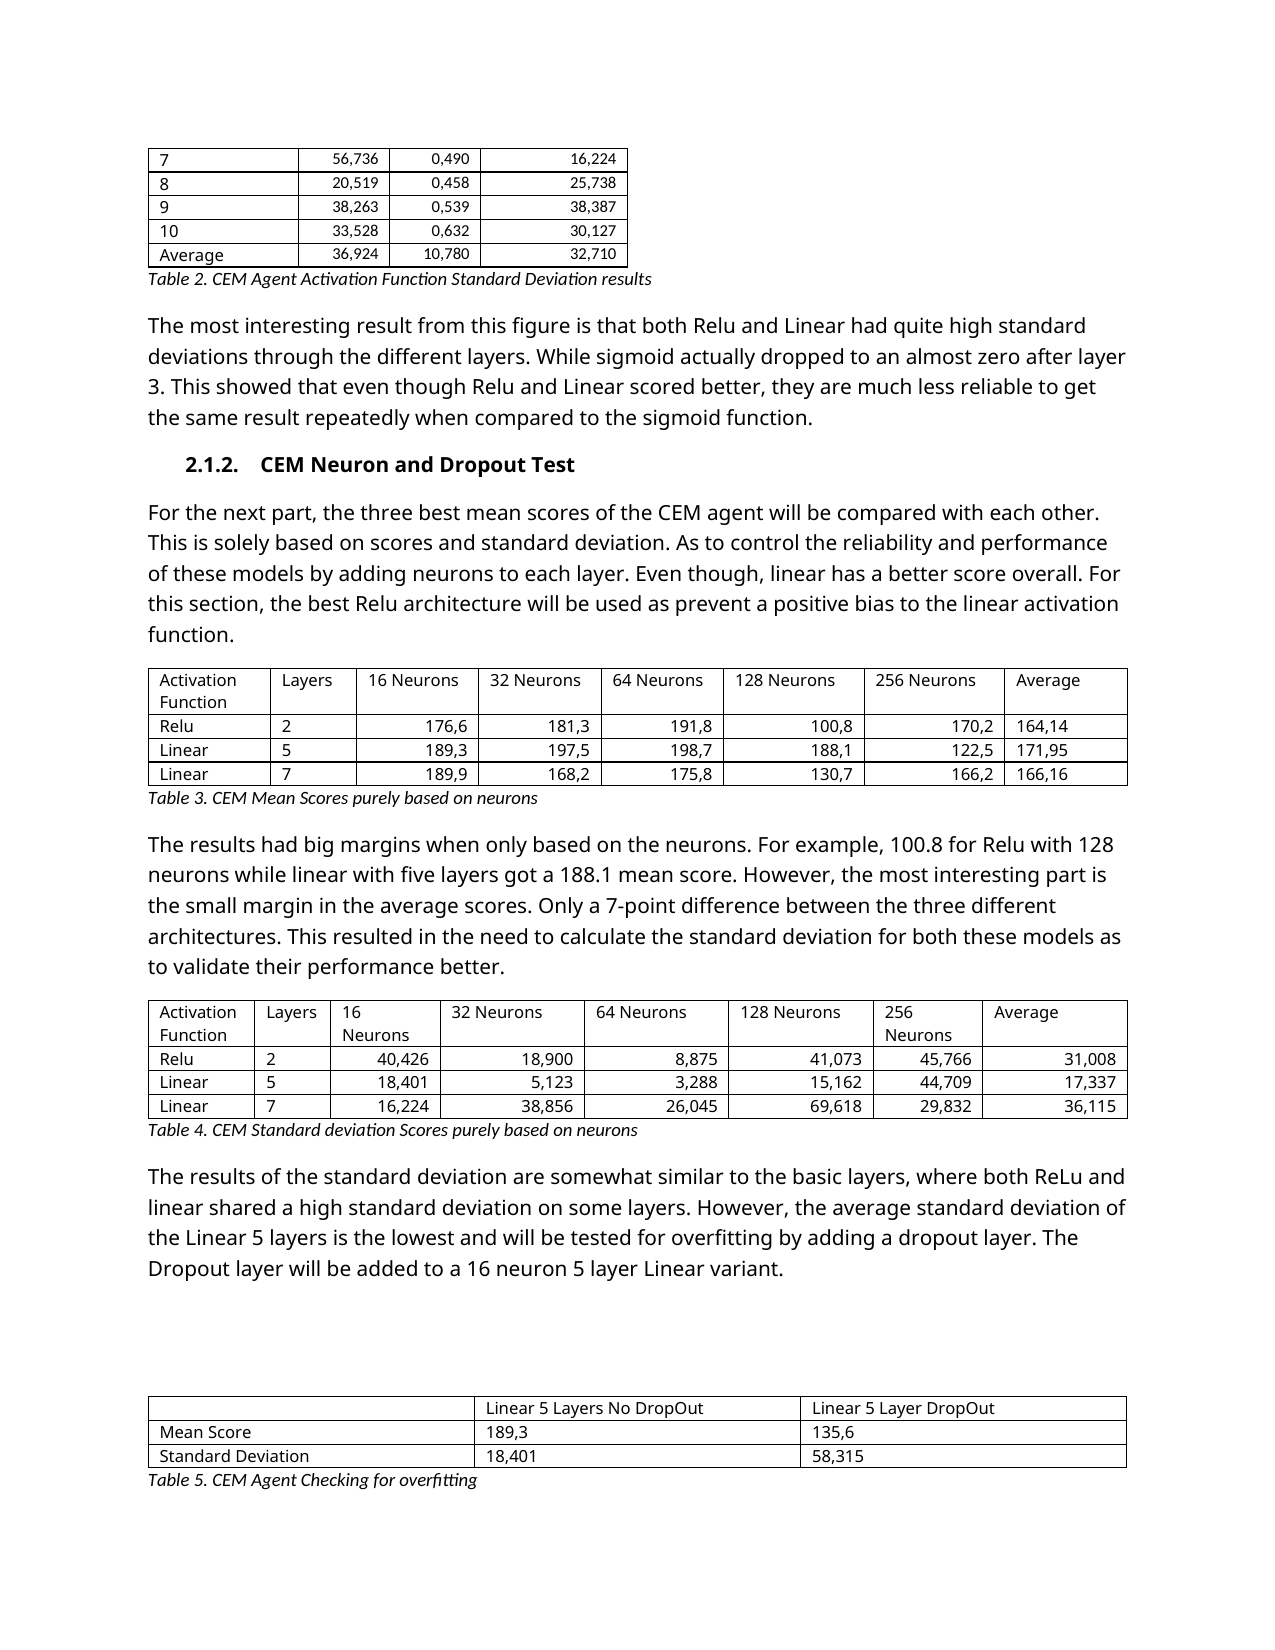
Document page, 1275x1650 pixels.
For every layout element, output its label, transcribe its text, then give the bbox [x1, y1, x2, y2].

text The results of the standard deviation are somewhat similar to the basic layers, where both ReLu and linear shared a high standard deviation on some layers. However, the average standard deviation of the Linear 5 layers is the lowest and will be tested for overfitting by adding a dropout layer. The Dropout layer will be added to a 16 neuron 5 layer Linear variant. [148, 1162, 1127, 1282]
table_cell 18,900 [441, 1047, 584, 1070]
table_cell Relu [149, 1047, 254, 1070]
table_cell 20,519 [299, 173, 389, 195]
text For the next part, the three best mean scores of the CEM agent will be compared with each other. This is solely based on scores and standard deviation. As to control the reliability and performance of these models by adding neurons to each layer. Even though, linear has a better score overall. For this section, the best Relu architecture will be used as prevent a positive bias to the linear activation function. [148, 498, 1127, 648]
table_cell 5,123 [441, 1071, 584, 1094]
table_cell Standard Deviation [149, 1445, 474, 1467]
table_cell Linear [149, 763, 270, 785]
table_cell Linear [149, 1095, 254, 1117]
table_cell 0,490 [390, 149, 480, 171]
text Table 4. CEM Standard deviation Scores purely based on neurons [148, 1119, 1127, 1141]
table_cell 3,288 [585, 1071, 728, 1094]
table_header Linear 5 Layers No DropOut [475, 1397, 800, 1420]
table_cell 189,9 [357, 763, 478, 785]
table_header Average [983, 1001, 1127, 1046]
table_cell 16,224 [331, 1095, 440, 1117]
table_header 128 Neurons [729, 1001, 873, 1046]
text The results had big margins when only based on the neurons. For example, 100.8 for Relu with 128 neurons while linear with five layers got a 188.1 mean score. However, the most interesting part is the small margin in the average scores. Only a 7-point difference between the three different architectures. This resulted in the need to calculate the standard deviation for both these models as to validate their performance better. [148, 830, 1127, 981]
table_cell Linear [149, 1071, 254, 1094]
table_cell 176,6 [357, 715, 478, 738]
table_cell 18,401 [475, 1445, 800, 1467]
table_cell 32,710 [481, 244, 627, 266]
table_cell 7 [271, 763, 356, 785]
table_cell 189,3 [475, 1421, 800, 1443]
table_cell 197,5 [479, 739, 601, 761]
table_header Average [1005, 669, 1127, 714]
table_cell 171,95 [1005, 739, 1127, 761]
table_header Activation Function [149, 1001, 254, 1046]
table_header 128 Neurons [724, 669, 864, 714]
table_cell 122,5 [865, 739, 1004, 761]
table_cell 10 [149, 220, 298, 243]
table_header Linear 5 Layer DropOut [801, 1397, 1126, 1420]
table_cell 36,115 [983, 1095, 1127, 1117]
table_cell 17,337 [983, 1071, 1127, 1094]
table_cell 29,832 [874, 1095, 982, 1117]
text The most interesting result from this figure is that both Relu and Linear had quite high standard deviations through the different layers. While sigmoid actually dropped to an almost zero after layer 3. This showed that even though Relu and Linear scored better, they are much less reliable to get the same result repeatedly when compared to the sigmoid function. [148, 311, 1127, 431]
table_header 32 Neurons [479, 669, 601, 714]
table_header 256 Neurons [874, 1001, 982, 1046]
table_cell 0,632 [390, 220, 480, 243]
table_header 16 Neurons [357, 669, 478, 714]
table_header 256 Neurons [865, 669, 1004, 714]
table_cell 181,3 [479, 715, 601, 738]
table_header 16 Neurons [331, 1001, 440, 1046]
table_cell 175,8 [602, 763, 723, 785]
table_cell 0,539 [390, 196, 480, 219]
table_header 32 Neurons [441, 1001, 584, 1046]
table_header 64 Neurons [602, 669, 723, 714]
table_header 64 Neurons [585, 1001, 728, 1046]
table_cell 191,8 [602, 715, 723, 738]
table_cell 2 [271, 715, 356, 738]
table_cell 9 [149, 196, 298, 219]
table_cell 166,16 [1005, 763, 1127, 785]
table_cell 0,458 [390, 173, 480, 195]
table_header Layers [255, 1001, 330, 1046]
table_cell 40,426 [331, 1047, 440, 1070]
table_cell 5 [271, 739, 356, 761]
table_cell 33,528 [299, 220, 389, 243]
table_cell 198,7 [602, 739, 723, 761]
table_cell 58,315 [801, 1445, 1126, 1467]
table_cell 38,856 [441, 1095, 584, 1117]
table_cell Linear [149, 739, 270, 761]
table_cell 69,618 [729, 1095, 873, 1117]
table_cell 15,162 [729, 1071, 873, 1094]
text Table 2. CEM Agent Activation Function Standard Deviation results [148, 267, 1127, 290]
table_header Layers [271, 669, 356, 714]
table_cell 31,008 [983, 1047, 1127, 1070]
table_cell 2 [255, 1047, 330, 1070]
table_cell 8,875 [585, 1047, 728, 1070]
table_cell 5 [255, 1071, 330, 1094]
table_cell 41,073 [729, 1047, 873, 1070]
table_cell 166,2 [865, 763, 1004, 785]
table_cell 38,263 [299, 196, 389, 219]
table_header [149, 1397, 474, 1420]
table_cell 38,387 [481, 196, 627, 219]
table_cell 164,14 [1005, 715, 1127, 738]
table_cell 36,924 [299, 244, 389, 266]
table_cell 170,2 [865, 715, 1004, 738]
table_cell 45,766 [874, 1047, 982, 1070]
table_cell 10,780 [390, 244, 480, 266]
table_cell 189,3 [357, 739, 478, 761]
table_cell 168,2 [479, 763, 601, 785]
table_cell Average [149, 244, 298, 266]
table_cell 100,8 [724, 715, 864, 738]
table_cell 188,1 [724, 739, 864, 761]
table_cell 26,045 [585, 1095, 728, 1117]
text Table 5. CEM Agent Checking for overfitting [148, 1468, 1127, 1491]
table_cell Mean Score [149, 1421, 474, 1443]
table_cell 7 [149, 149, 298, 171]
text Table 3. CEM Mean Scores purely based on neurons [148, 786, 1127, 809]
table_cell 130,7 [724, 763, 864, 785]
table_cell Relu [149, 715, 270, 738]
table_cell 44,709 [874, 1071, 982, 1094]
table_header Activation Function [149, 669, 270, 714]
table_cell 16,224 [481, 149, 627, 171]
table_cell 18,401 [331, 1071, 440, 1094]
table_cell 7 [255, 1095, 330, 1117]
table_cell 56,736 [299, 149, 389, 171]
table_cell 135,6 [801, 1421, 1126, 1443]
table_cell 30,127 [481, 220, 627, 243]
list CEM Neuron and Dropout Test [185, 450, 1127, 479]
table_cell 8 [149, 173, 298, 195]
table_cell 25,738 [481, 173, 627, 195]
